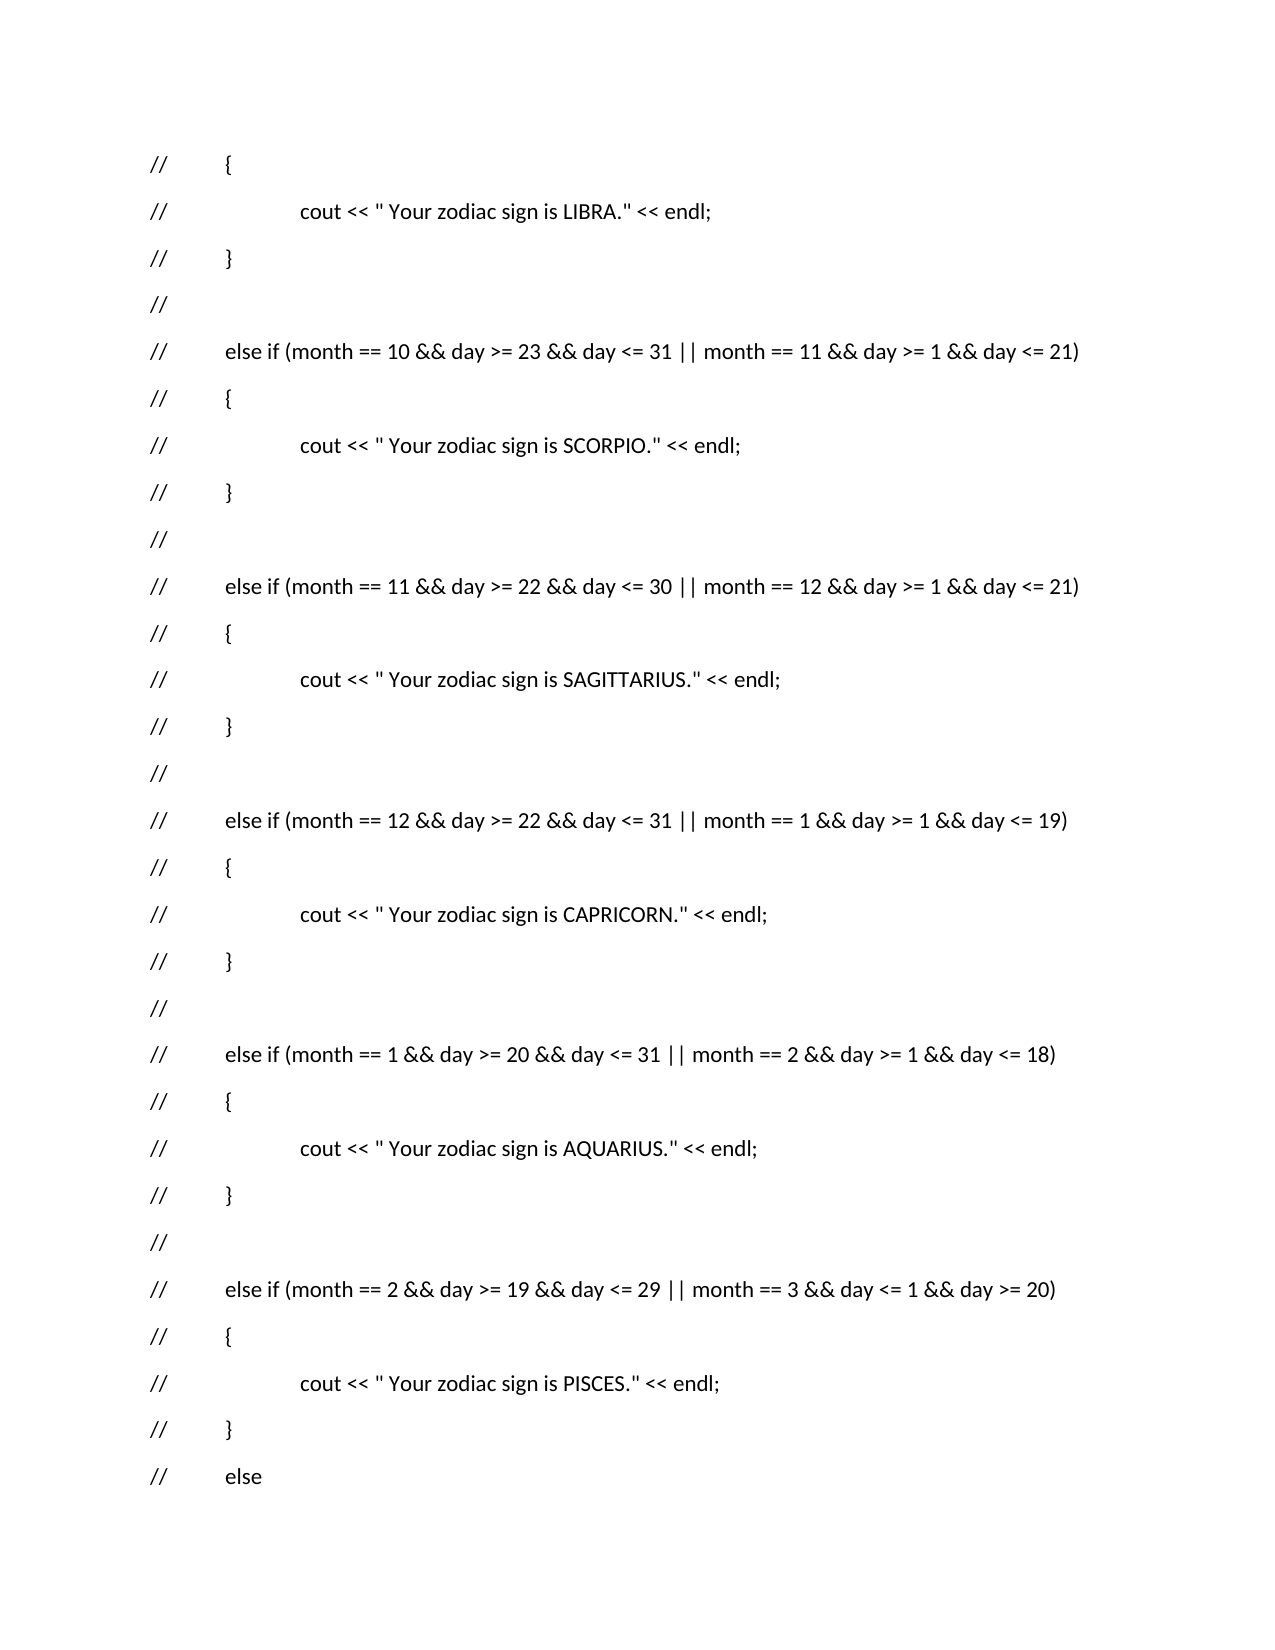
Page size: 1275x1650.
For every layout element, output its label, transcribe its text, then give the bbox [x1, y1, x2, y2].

text // } [150, 1416, 1125, 1444]
text // [150, 759, 1125, 787]
text // } [150, 1181, 1125, 1209]
text // } [150, 478, 1125, 506]
text // [150, 525, 1125, 553]
text // } [150, 712, 1125, 741]
text // cout << " Your zodiac sign is SAGITTARIUS." << endl; [150, 666, 1125, 694]
text // } [150, 244, 1125, 272]
text // cout << " Your zodiac sign is LIBRA." << endl; [150, 197, 1125, 225]
text // { [150, 1087, 1125, 1116]
text // else if (month == 11 && day >= 22 && day <= 30 || month == 12 && day >= 1 && day <= 21) [150, 572, 1125, 600]
text // cout << " Your zodiac sign is SCORPIO." << endl; [150, 431, 1125, 459]
text // { [150, 1322, 1125, 1350]
text // cout << " Your zodiac sign is AQUARIUS." << endl; [150, 1134, 1125, 1162]
text // } [150, 947, 1125, 975]
text // [150, 1228, 1125, 1256]
text // [150, 291, 1125, 319]
text // else if (month == 1 && day >= 20 && day <= 31 || month == 2 && day >= 1 && day <= 18) [150, 1041, 1125, 1069]
text // cout << " Your zodiac sign is CAPRICORN." << endl; [150, 900, 1125, 928]
text // else if (month == 12 && day >= 22 && day <= 31 || month == 1 && day >= 1 && day <= 19) [150, 806, 1125, 834]
text // { [150, 853, 1125, 881]
text // cout << " Your zodiac sign is PISCES." << endl; [150, 1369, 1125, 1397]
text // { [150, 150, 1125, 178]
text // else [150, 1462, 1125, 1491]
text // { [150, 384, 1125, 412]
text // [150, 994, 1125, 1022]
text // else if (month == 10 && day >= 23 && day <= 31 || month == 11 && day >= 1 && day <= 21) [150, 337, 1125, 366]
text // else if (month == 2 && day >= 19 && day <= 29 || month == 3 && day <= 1 && day >= 20) [150, 1275, 1125, 1303]
text // { [150, 619, 1125, 647]
